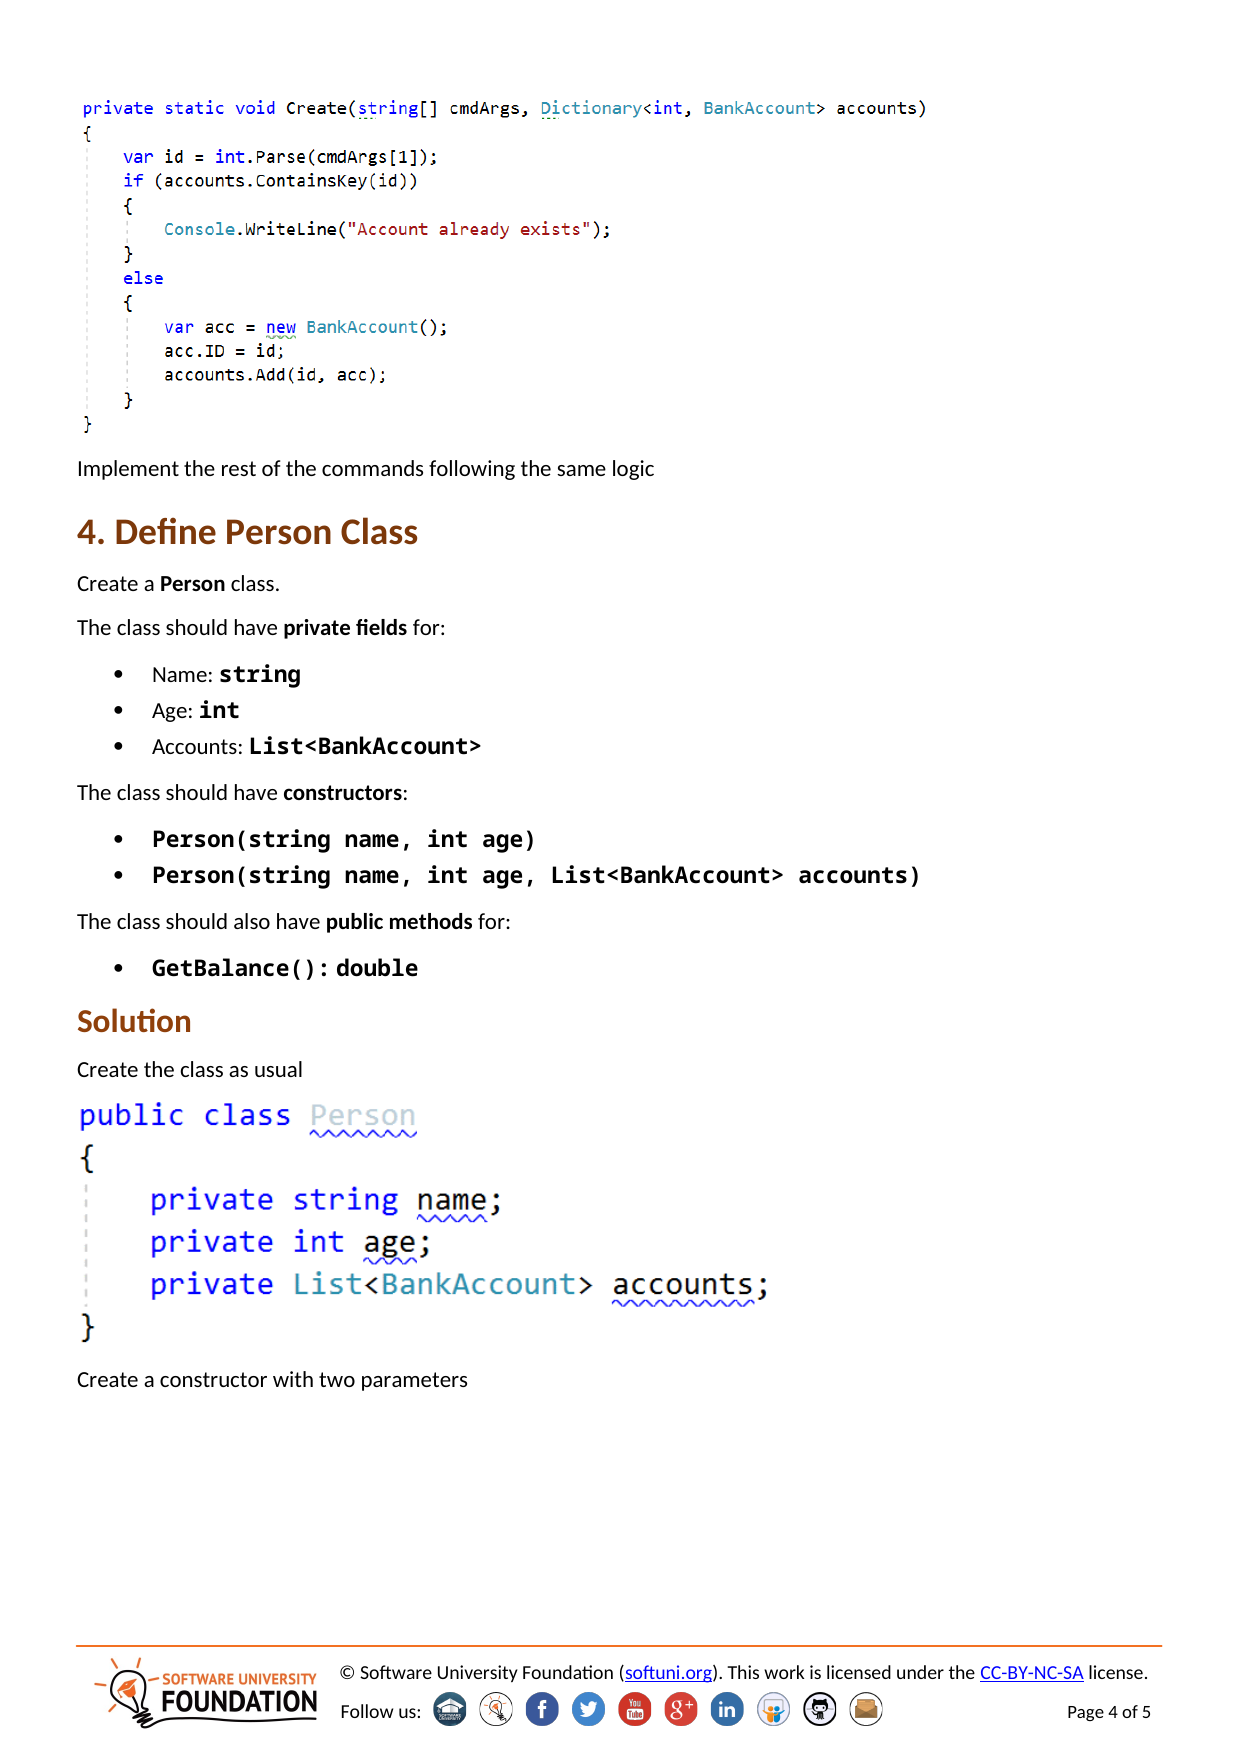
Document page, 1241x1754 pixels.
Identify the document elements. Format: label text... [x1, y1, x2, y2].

picture [479, 1692, 513, 1726]
subtitle Solution [77, 1001, 1163, 1041]
text The class should have constructors: [77, 778, 1163, 806]
picture [710, 1692, 744, 1726]
picture [572, 1692, 605, 1726]
list Person(string name, int age, List<BankAccount> accounts) [114, 859, 1163, 890]
picture [76, 95, 929, 438]
picture [76, 1100, 791, 1349]
picture [849, 1692, 883, 1726]
text Create the class as usual [77, 1056, 1163, 1084]
text Create a Person class. [77, 569, 1163, 597]
text Implement the rest of the commands following the same logic [77, 454, 1163, 483]
list Person(string name, int age) [114, 823, 1163, 854]
picture [803, 1692, 837, 1726]
subtitle Define Person Class [77, 508, 1163, 553]
text Create a constructor with two parameters [77, 1365, 1163, 1393]
picture [93, 1656, 317, 1729]
picture [433, 1692, 467, 1726]
list Age: int [114, 694, 1163, 725]
text The class should also have public methods for: [77, 907, 1163, 935]
list Name: string [114, 658, 1163, 689]
list GetBalance(): double [114, 952, 1163, 983]
text The class should have private fields for: [77, 613, 1163, 641]
picture [525, 1692, 559, 1726]
picture [664, 1692, 698, 1726]
picture [618, 1692, 652, 1726]
picture [757, 1692, 790, 1726]
list Accounts: List<BankAccount> [114, 730, 1163, 761]
